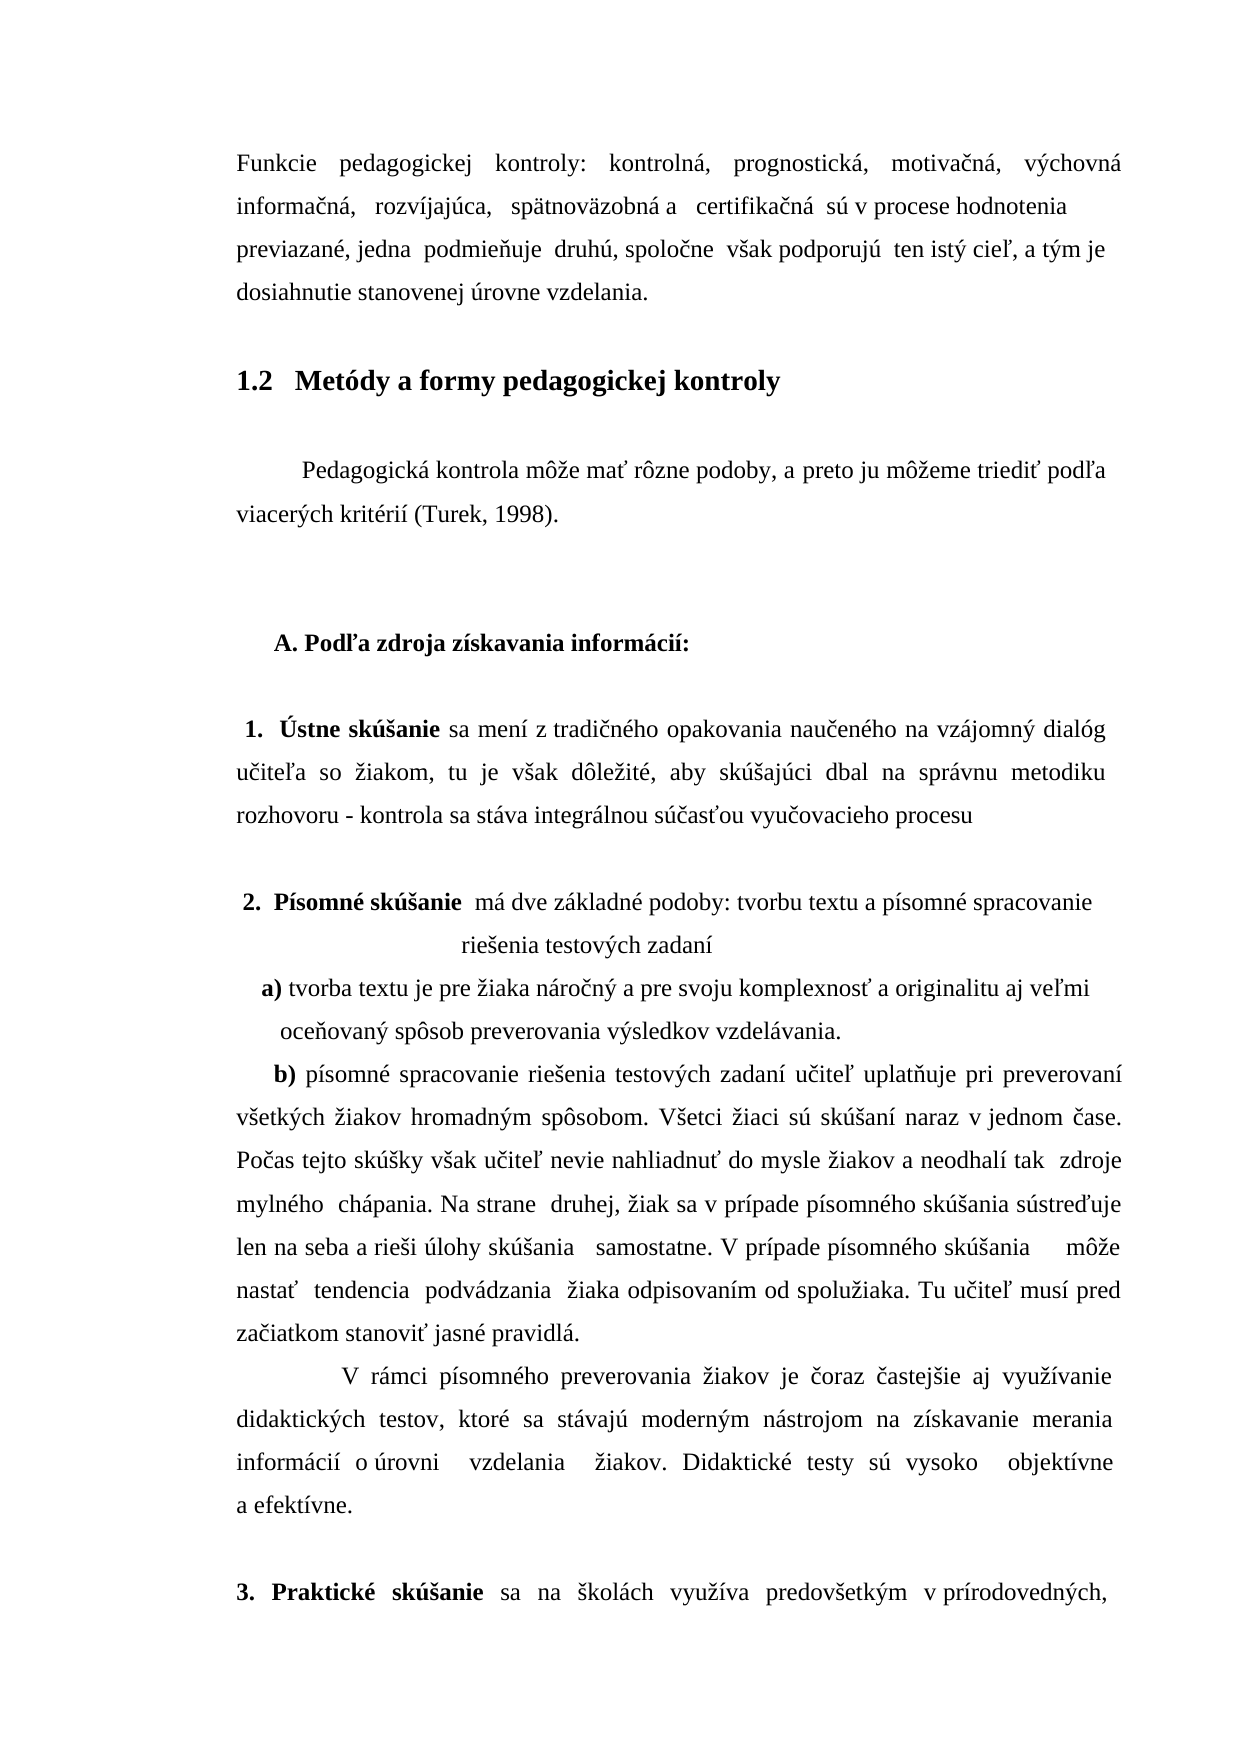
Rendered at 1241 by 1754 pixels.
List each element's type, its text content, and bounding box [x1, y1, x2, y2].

text Funkcie pedagogickej kontroly: kontrolná, prognostická, motivačná, výchovná informačná, rozvíjajúca, spätnoväzobná a certifikačná sú v procese hodnotenia [236, 148, 1122, 219]
text oceňovaný spôsob preverovania výsledkov vzdelávania. [236, 1016, 1122, 1045]
text riešenia testových zadaní [236, 930, 1106, 959]
text V rámci písomného preverovania žiakov je čoraz častejšie aj využívanie didaktických testov, ktoré sa stávajú moderným nástrojom na získavanie merania informácií o úrovni vzdelania žiakov. Didaktické testy sú vysoko objektívne a efektívne. [236, 1361, 1114, 1519]
text 2. Písomné skúšanie má dve základné podoby: tvorbu textu a písomné spracovanie [236, 887, 1106, 916]
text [236, 1577, 1107, 1606]
text 1. Ústne skúšanie sa mení z tradičného opakovania naučeného na vzájomný dialóg učiteľa so žiakom, tu je však dôležité, aby skúšajúci dbal na správnu metodiku rozhovoru - kontrola sa stáva integrálnou súčasťou vyučovacieho procesu [236, 714, 1106, 829]
text previazané, jedna podmieňuje druhú, spoločne však podporujú ten istý cieľ, a tým je [236, 234, 1122, 263]
text Pedagogická kontrola môže mať rôzne podoby, a preto ju môžeme triediť podľa viacerých kritérií (Turek, 1998). [236, 456, 1106, 527]
text b) písomné spracovanie riešenia testových zadaní učiteľ uplatňuje pri preverovaní všetkých žiakov hromadným spôsobom. Všetci žiaci sú skúšaní naraz v jednom čase. Počas tejto skúšky však učiteľ nevie nahliadnuť do mysle žiakov a neodhalí tak zdroje mylného chápania. Na strane druhej, žiak sa v prípade písomného skúšania sústreďuje len na seba a rieši úlohy skúšania samostatne. V prípade písomného skúšania môže nastať tendencia podvádzania žiaka odpisovaním od spolužiaka. Tu učiteľ musí pred začiatkom stanoviť jasné pravidlá. [236, 1059, 1122, 1347]
text dosiahnutie stanovenej úrovne vzdelania. [236, 277, 1122, 306]
text 1.2 Metódy a formy pedagogickej kontroly [236, 363, 1106, 397]
text a) tvorba textu je pre žiaka náročný a pre svoju komplexnosť a originalitu aj veľmi [236, 973, 1122, 1002]
text A. Podľa zdroja získavania informácií: [236, 628, 1106, 657]
